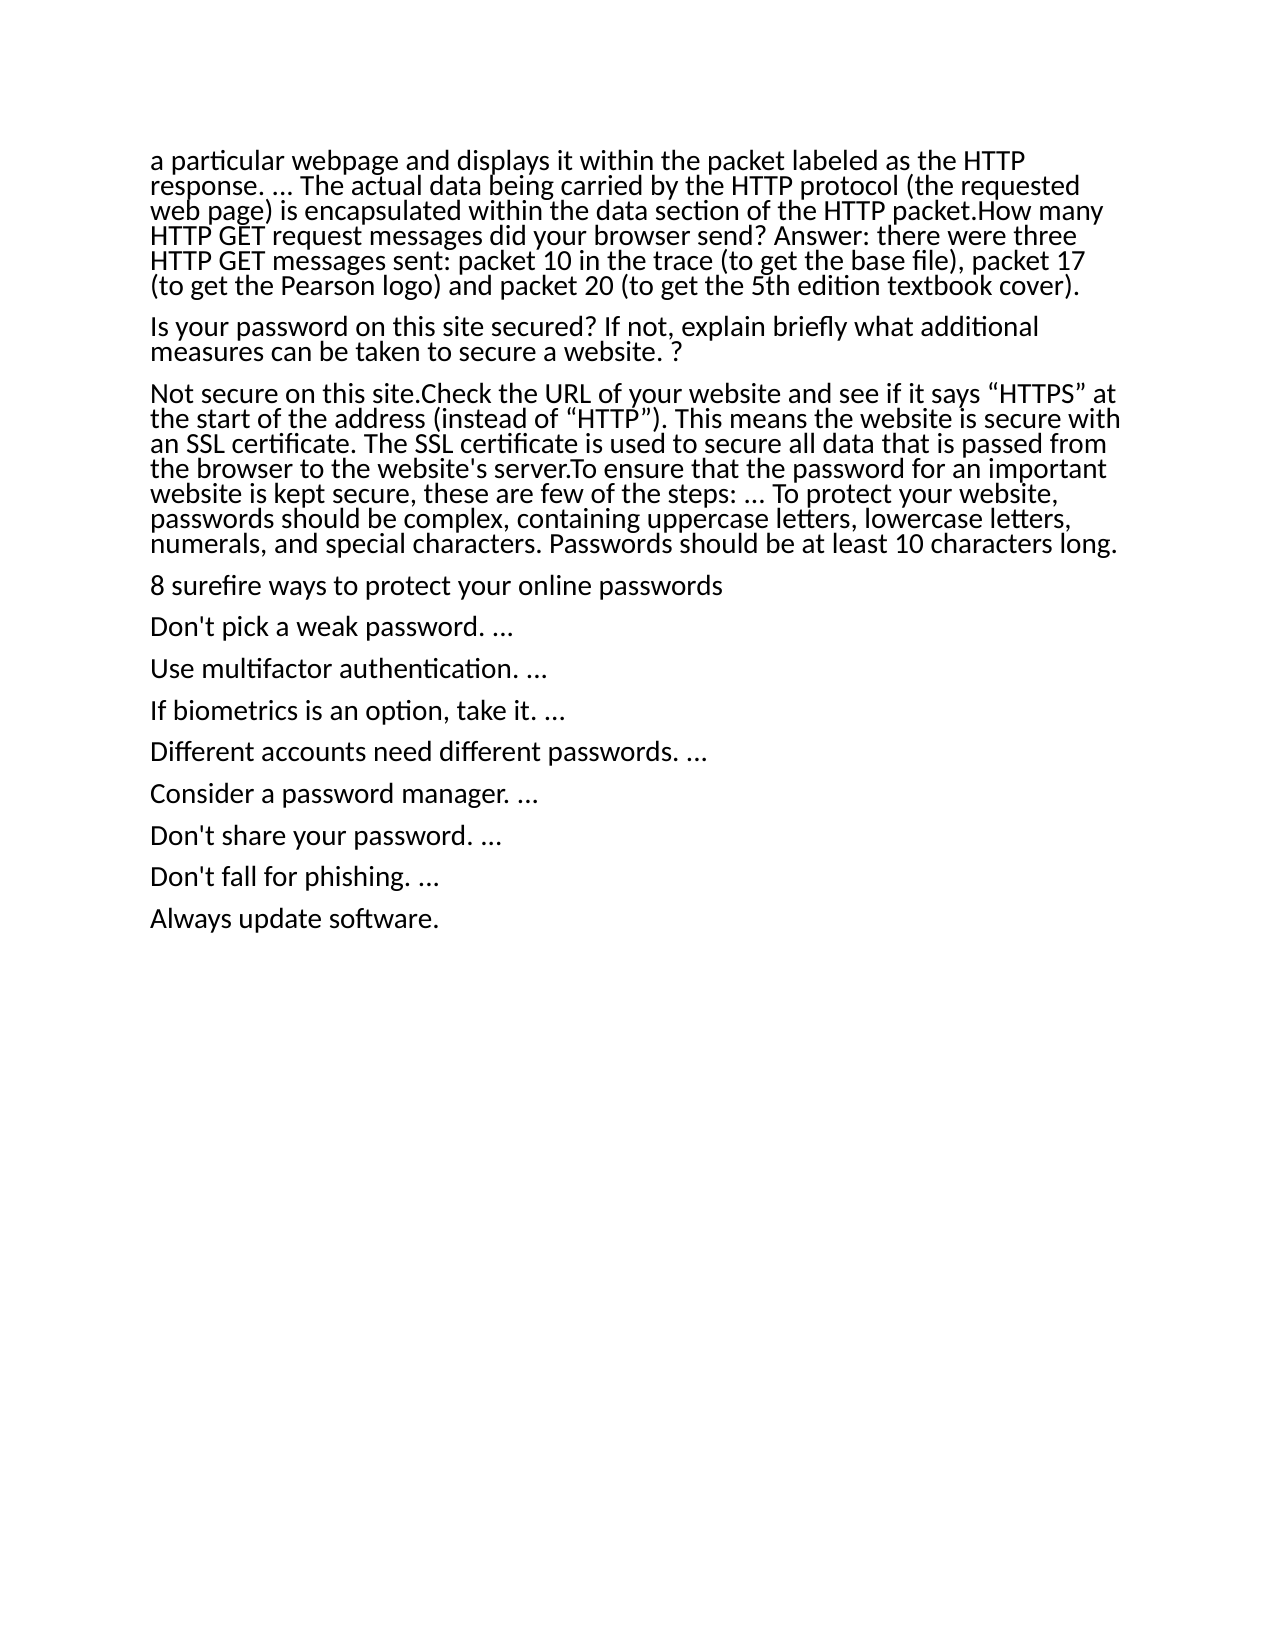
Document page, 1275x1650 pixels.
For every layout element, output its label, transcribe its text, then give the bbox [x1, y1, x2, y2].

text Don't pick a weak password. ... [150, 617, 1125, 642]
text Always update software. [150, 908, 1125, 933]
text Don't fall for phishing. ... [150, 867, 1125, 892]
text Use multifactor authentication. ... [150, 658, 1125, 683]
text Consider a password manager. ... [150, 783, 1125, 808]
text Don't share your password. ... [150, 825, 1125, 850]
text Not secure on this site.Check the URL of your website and see if it says “HTTPS” at the start of the address (instead of “HTTP”). This means the website is secure with an SSL certificate. The SSL certificate is used to secure all data that is passed from the browser to the website's server.To ensure that the password for an important website is kept secure, these are few of the steps: ... To protect your website, passwords should be complex, containing uppercase letters, lowercase letters, numerals, and special characters. Passwords should be at least 10 characters long. [150, 383, 1125, 558]
text 8 surefire ways to protect your online passwords [150, 575, 1125, 600]
text If biometrics is an option, take it. ... [150, 700, 1125, 725]
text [150, 150, 1125, 300]
text Is your password on this site secured? If not, explain briefly what additional measures can be taken to secure a website. ? [150, 317, 1125, 367]
text Different accounts need different passwords. ... [150, 742, 1125, 767]
